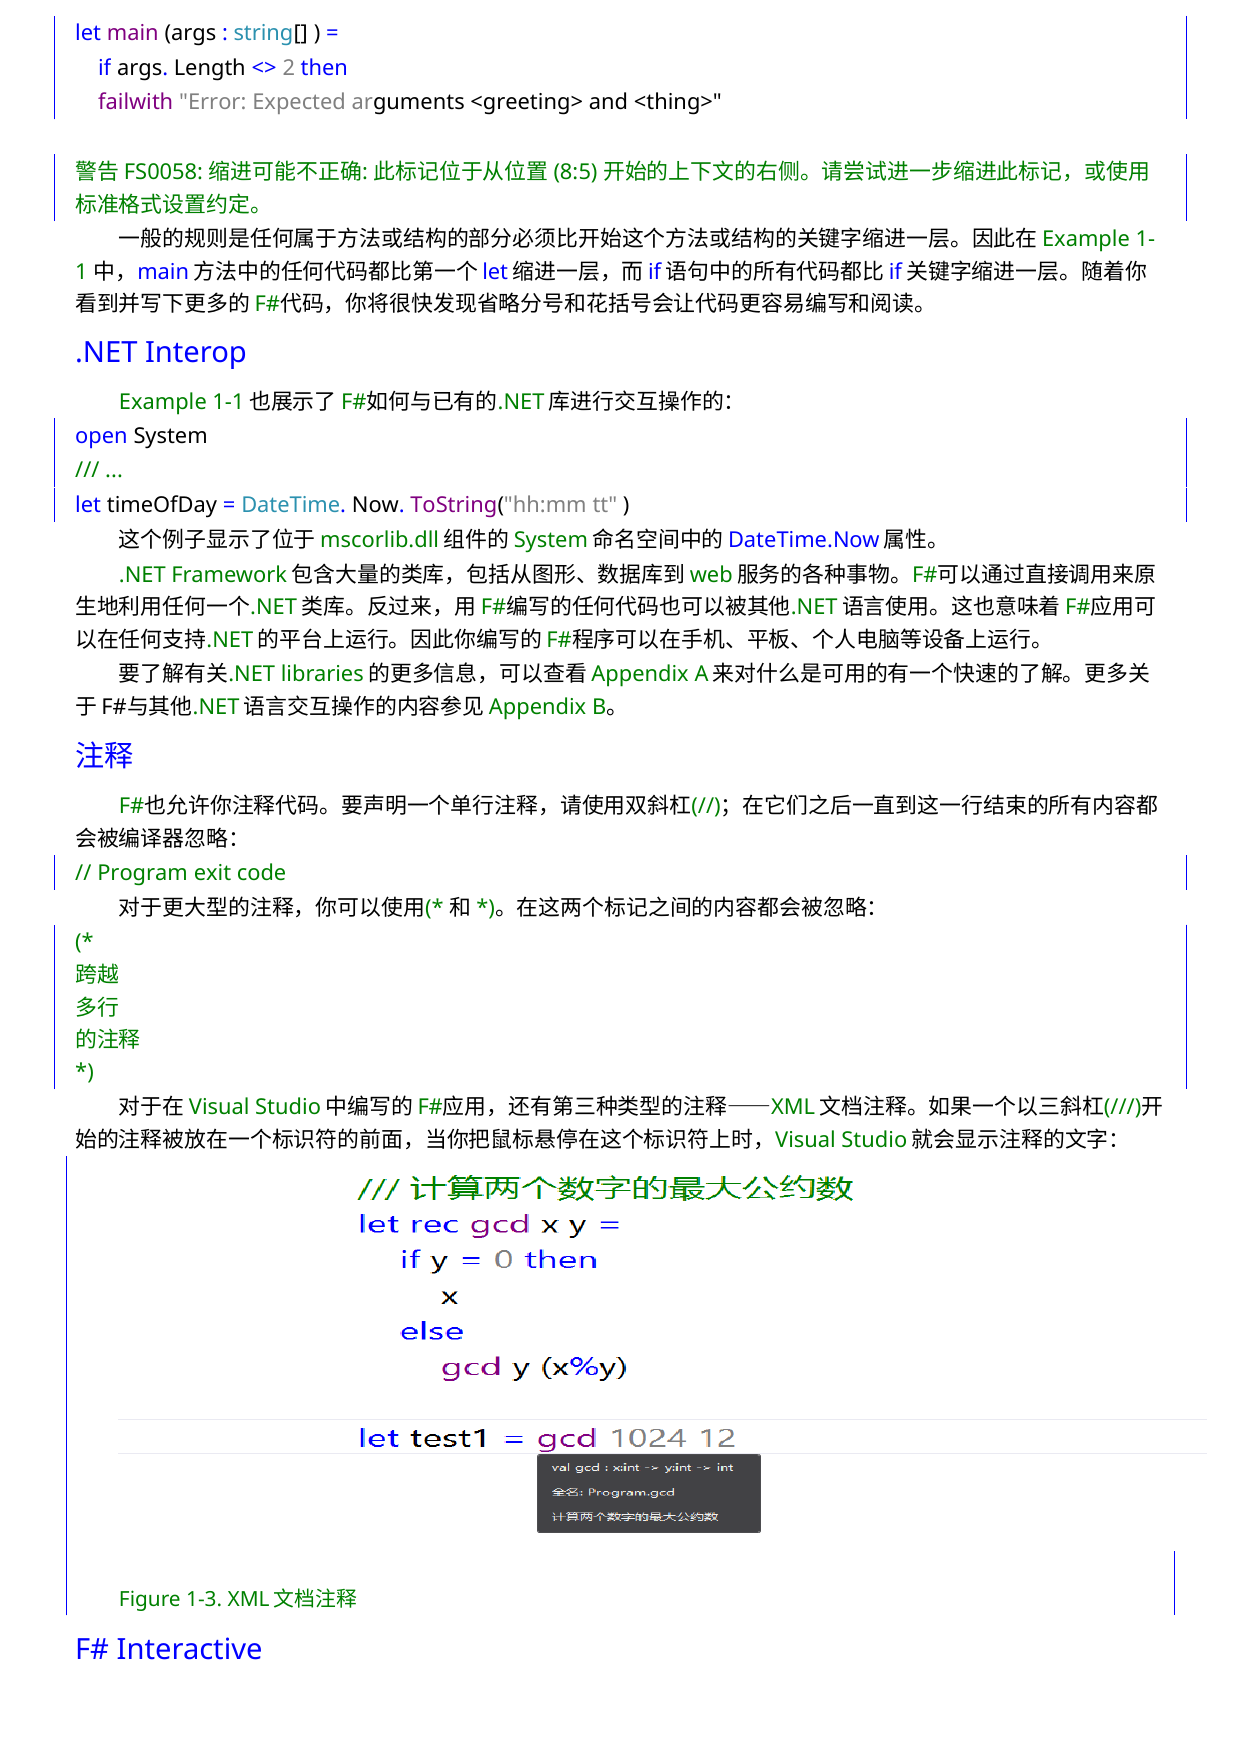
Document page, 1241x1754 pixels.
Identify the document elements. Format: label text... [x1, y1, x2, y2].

text 这个例子显示了位于mscorlib.dll组件的System命名空间中的DateTime.Now属性。 [67, 522, 1173, 557]
text 要了解有关.NET libraries的更多信息，可以查看Appendix A来对什么是可用的有一个快速的了解。更多关于F#与其他.NET语言交互操作的内容参见Appendix B。 注释 [67, 656, 1173, 788]
text 对于更大型的注释，你可以使用(* 和 *)。在这两个标记之间的内容都会被忽略： [67, 890, 1173, 924]
text .NET Framework包含大量的类库，包括从图形、数据库到web服务的各种事物。F#可以通过直接调用来原生地利用任何一个.NET类库。反过来，用F#编写的任何代码也可以被其他.NET语言使用。这也意味着F#应用可以在任何支持.NET的平台上运行。因此你编写的F#程序可以在手机、平板、个人电脑等设备上运行。 [67, 557, 1173, 656]
text (* 跨越 多行 的注释 *) [54, 924, 1186, 1089]
text 警告 FS0058: 缩进可能不正确: 此标记位于从位置 (8:5) 开始的上下文的右侧。请尝试进一步缩进此标记，或使用标准格式设置约定。 [55, 154, 1186, 221]
text /// ... [55, 453, 1186, 487]
text if args. Length <> 2 then [55, 50, 1186, 85]
text F#也允许你注释代码。要声明一个单行注释，请使用双斜杠(//)；在它们之后一直到这一行结束的所有内容都会被编译器忽略： [67, 788, 1173, 855]
text 一般的规则是任何属于方法或结构的部分必须比开始这个方法或结构的关键字缩进一层。因此在Example 1-1 中，main方法中的任何代码都比第一个let缩进一层，而if语句中的所有代码都比if关键字缩进一层。随着你看到并写下更多的F#代码，你将很快发现省略分号和花括号会让代码更容易编写和阅读。 .NET Interop Example 1-1也展示了F#如何与已有的.NET库进行交互操作的： [67, 221, 1173, 418]
text // Program exit code [55, 855, 1186, 890]
text Figure 1-3. XML文档注释 [67, 1581, 1174, 1615]
text open System [55, 418, 1186, 453]
picture [118, 1156, 1207, 1551]
text 对于在Visual Studio中编写的F#应用，还有第三种类型的注释——XML文档注释。如果一个以三斜杠(///)开始的注释被放在一个标识符的前面，当你把鼠标悬停在这个标识符上时，Visual Studio就会显示注释的文字： [67, 1089, 1173, 1156]
text failwith "Error: Expected arguments <greeting> and <thing>" [55, 85, 1186, 119]
text F# Interactive [67, 1615, 1173, 1682]
text let main (args : string[] ) = [55, 16, 1186, 50]
text let timeOfDay = DateTime. Now. ToString("hh:mm tt" ) [55, 487, 1186, 522]
